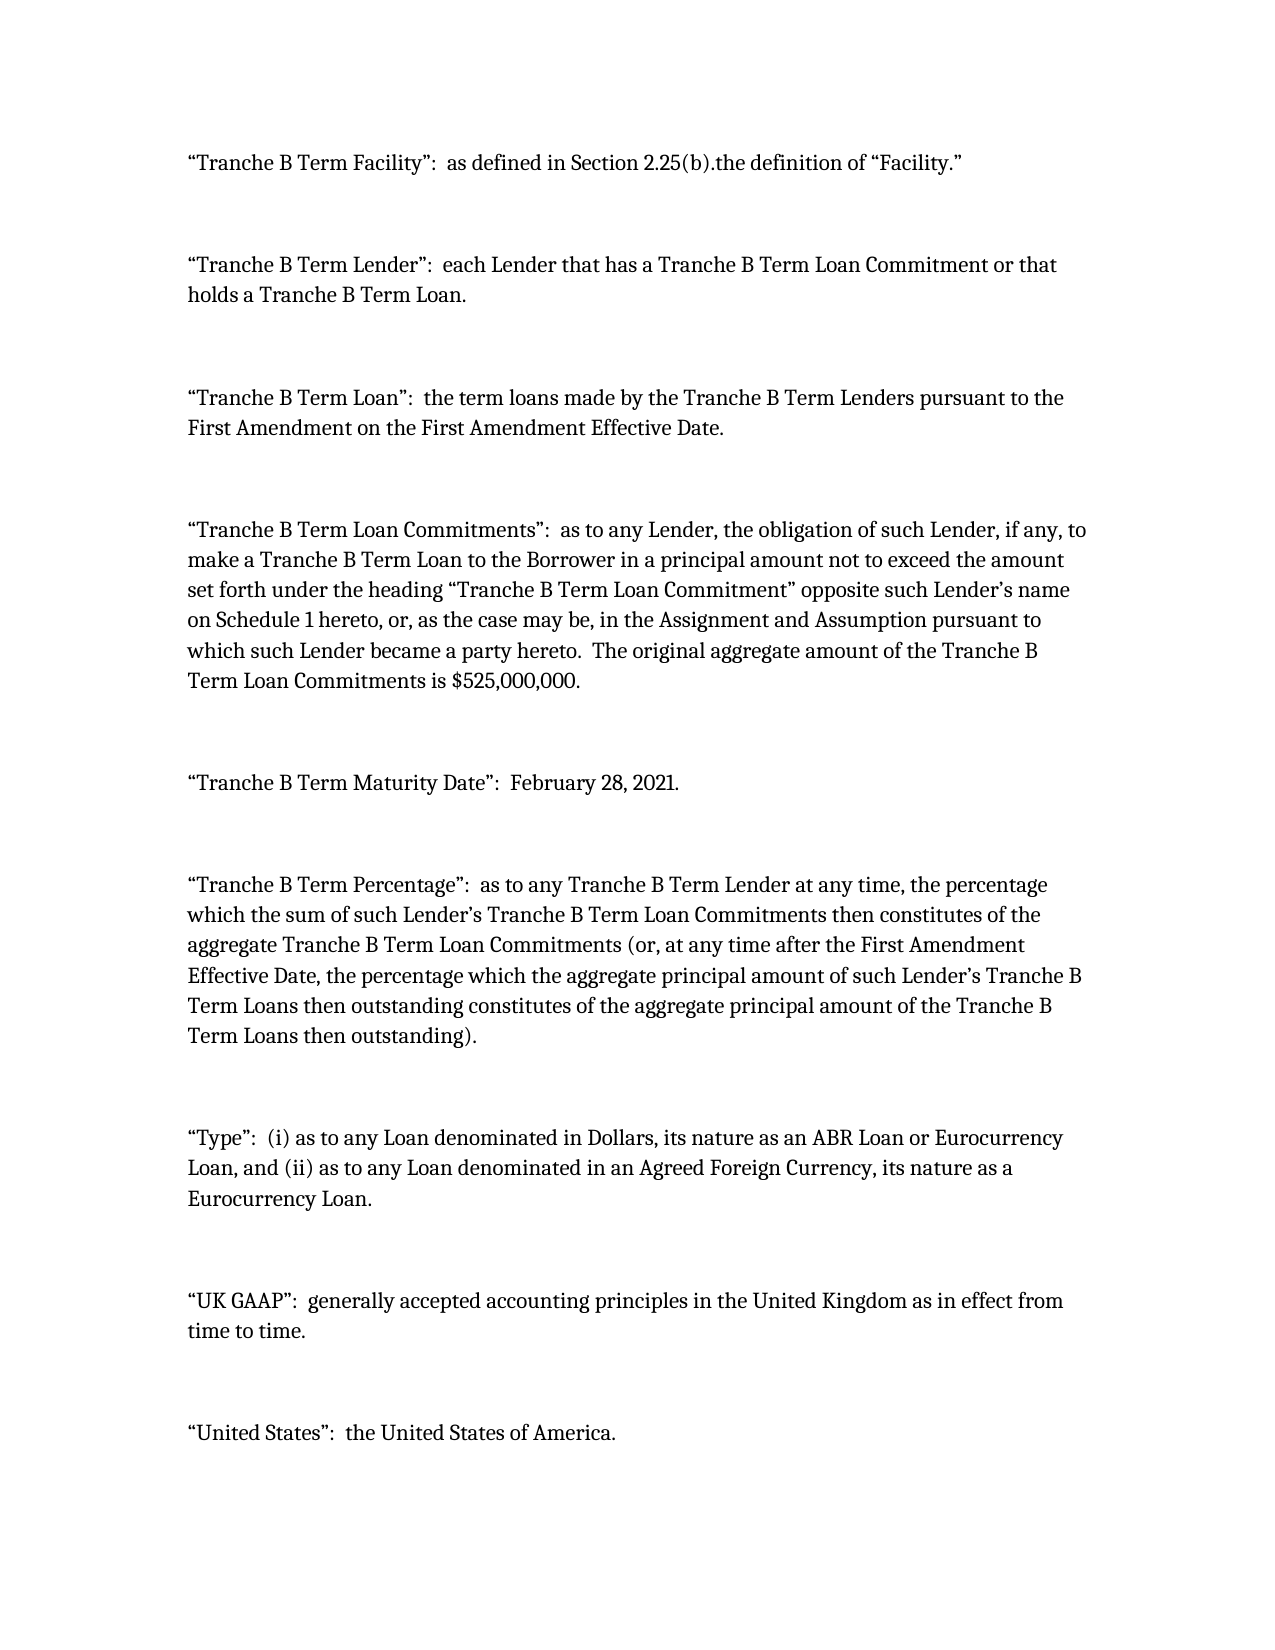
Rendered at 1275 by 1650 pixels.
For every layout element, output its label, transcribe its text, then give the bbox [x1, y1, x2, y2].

text “Tranche B Term Percentage”: as to any Tranche B Term Lender at any time, the percentage which the sum of such Lender’s Tranche B Term Loan Commitments then constitutes of the aggregate Tranche B Term Loan Commitments (or, at any time after the First Amendment Effective Date, the percentage which the aggregate principal amount of such Lender’s Tranche B Term Loans then outstanding constitutes of the aggregate principal amount of the Tranche B Term Loans then outstanding). [187, 872, 1087, 1049]
text “United States”: the United States of America. [187, 1420, 1087, 1446]
text “Tranche B Term Loan Commitments”: as to any Lender, the obligation of such Lender, if any, to make a Tranche B Term Loan to the Borrower in a principal amount not to exceed the amount set forth under the heading “Tranche B Term Loan Commitment” opposite such Lender’s name on Schedule 1 hereto, or, as the case may be, in the Assignment and Assumption pursuant to which such Lender became a party hereto. The original aggregate amount of the Tranche B Term Loan Commitments is $525,000,000. [187, 517, 1087, 694]
text “Tranche B Term Loan”: the term loans made by the Tranche B Term Lenders pursuant to the First Amendment on the First Amendment Effective Date. [187, 384, 1087, 441]
text “Tranche B Term Lender”: each Lender that has a Tranche B Term Loan Commitment or that holds a Tranche B Term Loan. [187, 252, 1087, 309]
text “Type”: (i) as to any Loan denominated in Dollars, its nature as an ABR Loan or Eurocurrency Loan, and (ii) as to any Loan denominated in an Agreed Foreign Currency, its nature as a Eurocurrency Loan. [187, 1125, 1087, 1212]
text “Tranche B Term Facility”: as defined in Section 2.25(b).the definition of “Facility.” [187, 150, 1087, 176]
text “UK GAAP”: generally accepted accounting principles in the United Kingdom as in effect from time to time. [187, 1287, 1087, 1344]
text “Tranche B Term Maturity Date”: February 28, 2021. [187, 770, 1087, 796]
